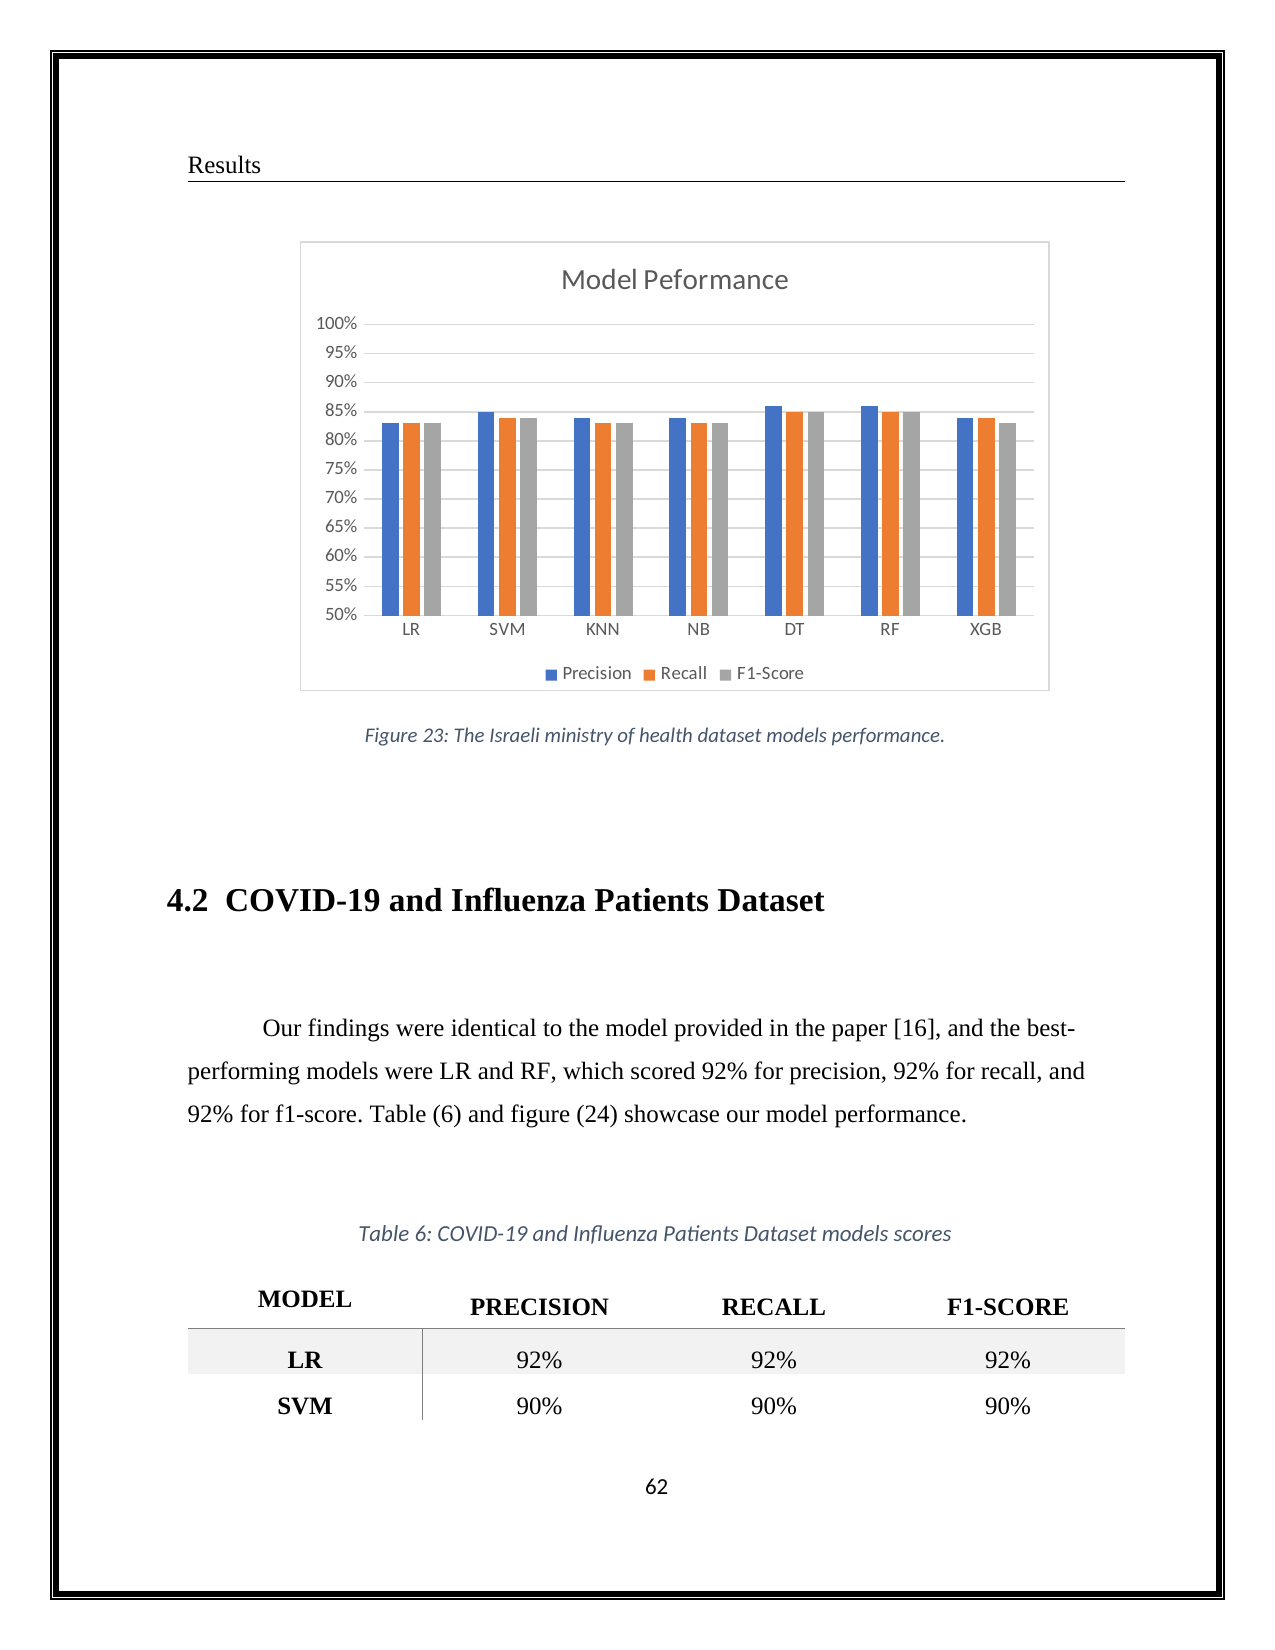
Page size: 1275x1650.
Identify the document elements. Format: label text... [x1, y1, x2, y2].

table_header Recall [657, 1268, 891, 1328]
table_header F1-Score [891, 1268, 1125, 1328]
table_cell 92% [891, 1329, 1125, 1374]
table_cell 90% [423, 1374, 657, 1419]
text Table 6: COVID-19 and Influenza Patients Dataset models scores [187, 1219, 1125, 1247]
text Our findings were identical to the model provided in the paper [16], and the best-performing models were LR and RF, which scored 92% for precision, 92% for recall, and 92% for f1-score. Table (6) and figure (24) showcase our model performance. [187, 1013, 1125, 1128]
table_cell SVM [188, 1374, 422, 1419]
table_cell 90% [657, 1374, 891, 1419]
subtitle COVID-19 and Influenza Patients Dataset [187, 880, 1125, 918]
table_cell 92% [657, 1329, 891, 1374]
table_cell 92% [423, 1329, 657, 1374]
text Figure 23: The Israeli ministry of health dataset models performance. [187, 722, 1125, 747]
table_header Precision [422, 1268, 657, 1328]
table_cell LR [188, 1329, 422, 1374]
table_cell 90% [891, 1374, 1125, 1419]
table_header Model [188, 1268, 422, 1328]
